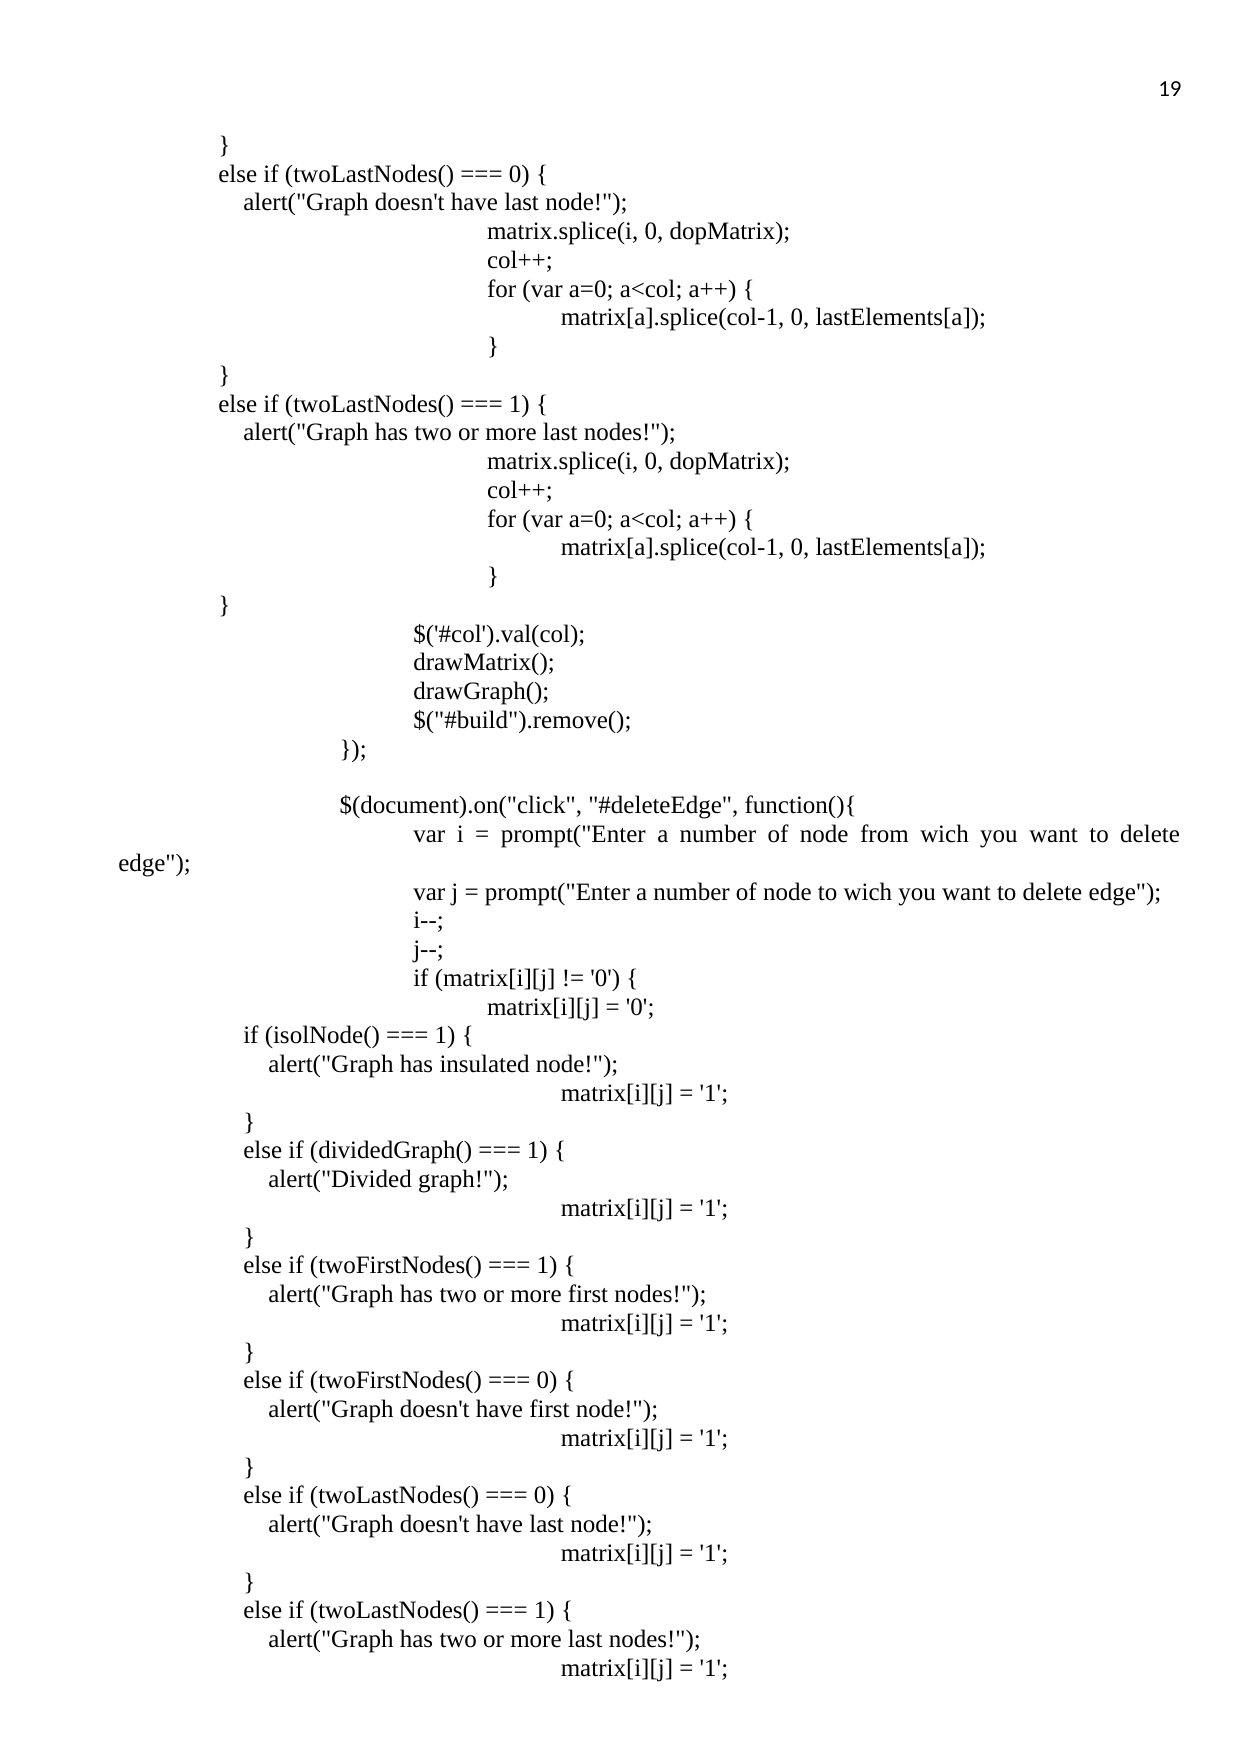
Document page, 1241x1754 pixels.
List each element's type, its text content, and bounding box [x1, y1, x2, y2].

text alert("Graph doesn't have last node!"); [118, 1509, 1181, 1538]
text } [118, 1337, 1181, 1365]
text matrix[i][j] = '1'; [118, 1308, 1181, 1337]
text } [118, 1567, 1181, 1595]
text } [118, 1452, 1181, 1480]
text if (matrix[i][j] != '0') { [118, 963, 1181, 992]
text matrix.splice(i, 0, dopMatrix); [118, 446, 1181, 475]
text matrix[i][j] = '1'; [118, 1193, 1181, 1222]
text matrix[a].splice(col-1, 0, lastElements[a]); [118, 532, 1181, 561]
text j--; [118, 934, 1181, 963]
text alert("Graph has two or more last nodes!"); [118, 417, 1181, 446]
text else if (dividedGraph() === 1) { [118, 1135, 1181, 1164]
text else if (twoLastNodes() === 1) { [118, 1595, 1181, 1624]
text else if (twoFirstNodes() === 1) { [118, 1250, 1181, 1279]
text } [118, 1107, 1181, 1135]
text $('#col').val(col); [118, 619, 1181, 647]
text $("#build").remove(); [118, 705, 1181, 734]
text col++; [118, 475, 1181, 504]
text } [118, 360, 1181, 389]
text } [118, 1222, 1181, 1250]
text for (var a=0; a<col; a++) { [118, 504, 1181, 532]
text var j = prompt("Enter a number of node to wich you want to delete edge"); [118, 877, 1181, 905]
text }); [118, 734, 1181, 762]
text matrix[i][j] = '0'; [118, 992, 1181, 1020]
text i--; [118, 905, 1181, 934]
text alert("Graph has insulated node!"); [118, 1049, 1181, 1078]
text drawGraph(); [118, 676, 1181, 705]
text } [118, 590, 1181, 619]
text var i = prompt("Enter a number of node from wich you want to delete edge"); [118, 819, 1181, 877]
text alert("Divided graph!"); [118, 1164, 1181, 1193]
text else if (twoFirstNodes() === 0) { [118, 1365, 1181, 1394]
text for (var a=0; a<col; a++) { [118, 274, 1181, 302]
text matrix[i][j] = '1'; [118, 1078, 1181, 1107]
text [118, 302, 1181, 331]
text else if (twoLastNodes() === 0) { [118, 159, 1181, 187]
text alert("Graph has two or more first nodes!"); [118, 1279, 1181, 1308]
text alert("Graph doesn't have last node!"); [118, 187, 1181, 216]
text matrix.splice(i, 0, dopMatrix); [118, 216, 1181, 245]
text alert("Graph has two or more last nodes!"); [118, 1624, 1181, 1653]
text matrix[i][j] = '1'; [118, 1538, 1181, 1567]
text drawMatrix(); [118, 647, 1181, 676]
text else if (twoLastNodes() === 1) { [118, 389, 1181, 417]
text } [118, 130, 1181, 159]
text matrix[i][j] = '1'; [118, 1423, 1181, 1452]
text } [118, 331, 1181, 360]
text } [118, 561, 1181, 590]
text alert("Graph doesn't have first node!"); [118, 1394, 1181, 1423]
text col++; [118, 245, 1181, 274]
text matrix[i][j] = '1'; [118, 1653, 1181, 1682]
text if (isolNode() === 1) { [118, 1020, 1181, 1049]
text $(document).on("click", "#deleteEdge", function(){ [118, 790, 1181, 819]
text else if (twoLastNodes() === 0) { [118, 1480, 1181, 1509]
